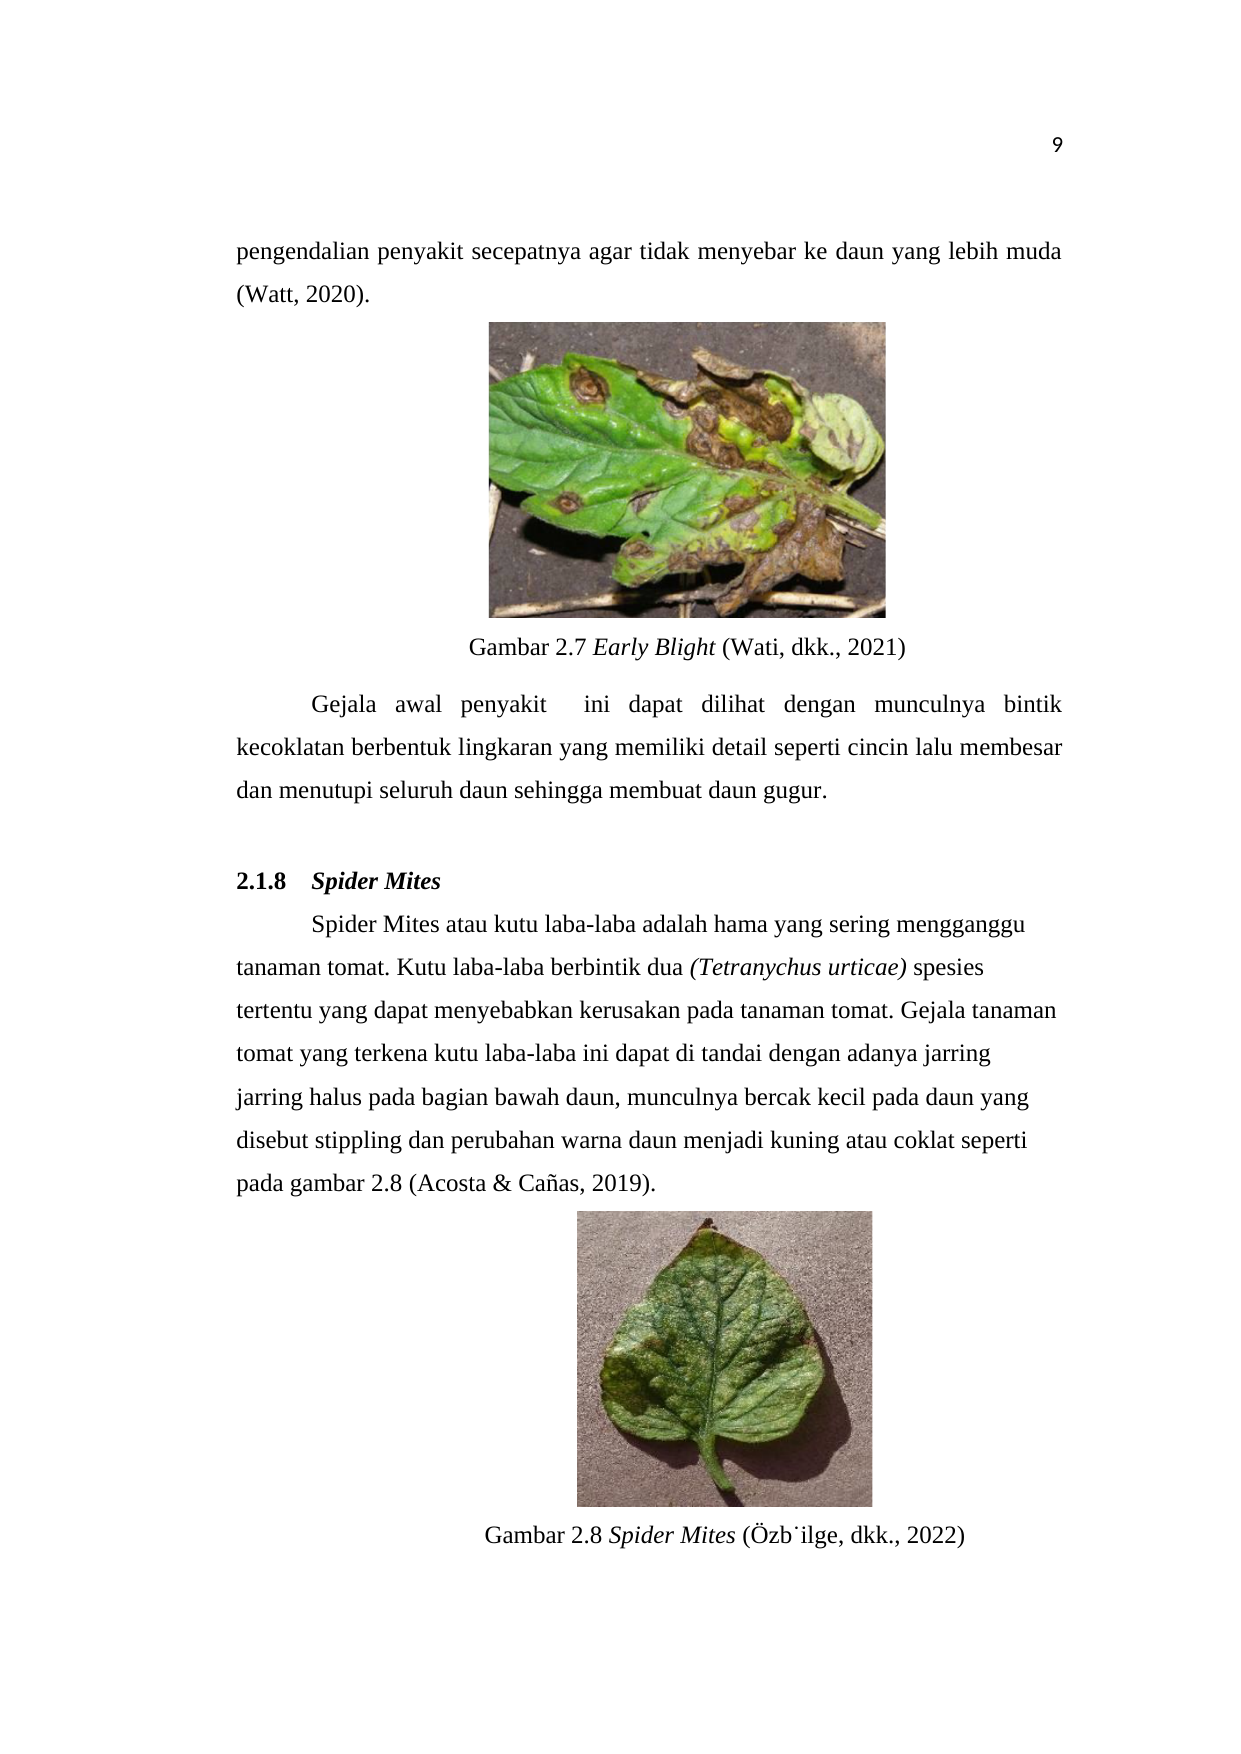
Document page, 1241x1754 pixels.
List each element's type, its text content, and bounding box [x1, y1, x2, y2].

text Gejala awal penyakit ini dapat dilihat dengan munculnya bintik kecoklatan berbentuk lingkaran yang memiliki detail seperti cincin lalu membesar dan menutupi seluruh daun sehingga membuat daun gugur. [236, 689, 1063, 804]
picture [577, 1211, 873, 1507]
picture [488, 322, 886, 618]
text Spider Mites atau kutu laba-laba adalah hama yang sering mengganggu tanaman tomat. Kutu laba-laba berbintik dua (Tetranychus urticae) spesies tertentu yang dapat menyebabkan kerusakan pada tanaman tomat. Gejala tanaman tomat yang terkena kutu laba-laba ini dapat di tandai dengan adanya jarring jarring halus pada bagian bawah daun, munculnya bercak kecil pada daun yang disebut stippling dan perubahan warna daun menjadi kuning atau coklat seperti pada gambar 2.8 . [236, 909, 1063, 1197]
text Gambar 2.7 Early Blight (Wati, dkk., 2021) [311, 632, 1063, 661]
text Spider Mites [236, 866, 1063, 895]
text Gambar 2.8 Spider Mites (Özb˙ilge, dkk., 2022) [386, 1520, 1063, 1549]
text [236, 236, 1063, 308]
